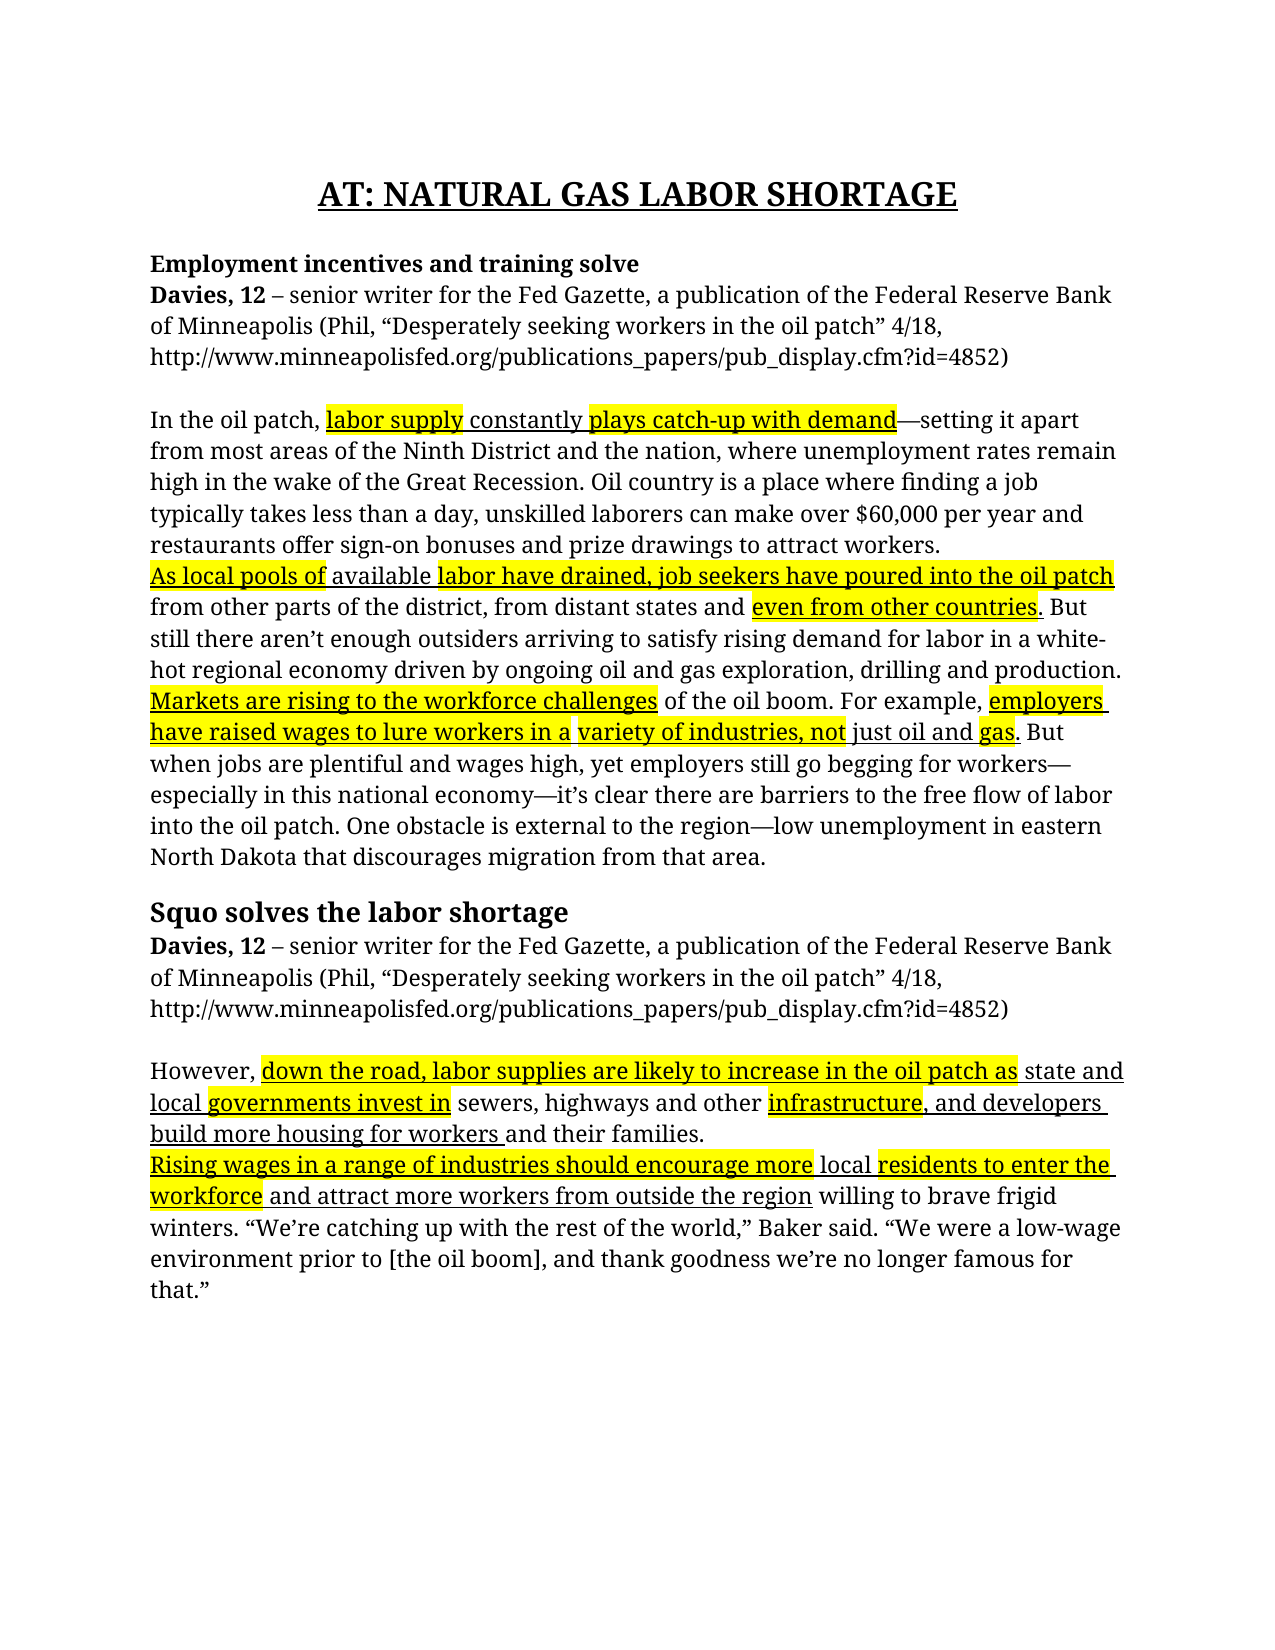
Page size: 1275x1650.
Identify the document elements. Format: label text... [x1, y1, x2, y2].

text http://www.minneapolisfed.org/publications_papers/pub_display.cfm?id=4852) [150, 993, 1125, 1024]
text http://www.minneapolisfed.org/publications_papers/pub_display.cfm?id=4852) [150, 341, 1125, 372]
subtitle Squo solves the labor shortage [150, 893, 1125, 930]
text In the oil patch, labor supply constantly plays catch-up with demand—setting it apart from most areas of the Ninth District and the nation, where unemployment rates remain high in the wake of the Great Recession. Oil country is a place where finding a job typically takes less than a day, unskilled laborers can make over $60,000 per year and restaurants offer sign-on bonuses and prize drawings to attract workers. [150, 404, 1125, 560]
subtitle AT: Natural gas labor shortage [150, 171, 1125, 216]
text Employment incentives and training solve [150, 247, 1125, 279]
text Markets are rising to the workforce challenges of the oil boom. For example, employers have raised wages to lure workers in a variety of industries, not just oil and gas. But when jobs are plentiful and wages high, yet employers still go begging for workers—especially in this national economy—it’s clear there are barriers to the free flow of labor into the oil patch. One obstacle is external to the region—low unemployment in eastern North Dakota that discourages migration from that area. [150, 685, 1125, 872]
text However, down the road, labor supplies are likely to increase in the oil patch as state and local governments invest in sewers, highways and other infrastructure, and developers build more housing for workers and their families. [150, 1055, 1125, 1149]
text As local pools of available labor have drained, job seekers have poured into the oil patch from other parts of the district, from distant states and even from other countries. But still there aren’t enough outsiders arriving to satisfy rising demand for labor in a white-hot regional economy driven by ongoing oil and gas exploration, drilling and production. [150, 560, 1125, 685]
text Rising wages in a range of industries should encourage more local residents to enter the workforce and attract more workers from outside the region willing to brave frigid winters. “We’re catching up with the rest of the world,” Baker said. “We were a low-wage environment prior to [the oil boom], and thank goodness we’re no longer famous for that.” [150, 1149, 1125, 1305]
text Davies, 12 – senior writer for the Fed Gazette, a publication of the Federal Reserve Bank of Minneapolis (Phil, “Desperately seeking workers in the oil patch” 4/18, [150, 930, 1125, 993]
text Davies, 12 – senior writer for the Fed Gazette, a publication of the Federal Reserve Bank of Minneapolis (Phil, “Desperately seeking workers in the oil patch” 4/18, [150, 279, 1125, 341]
